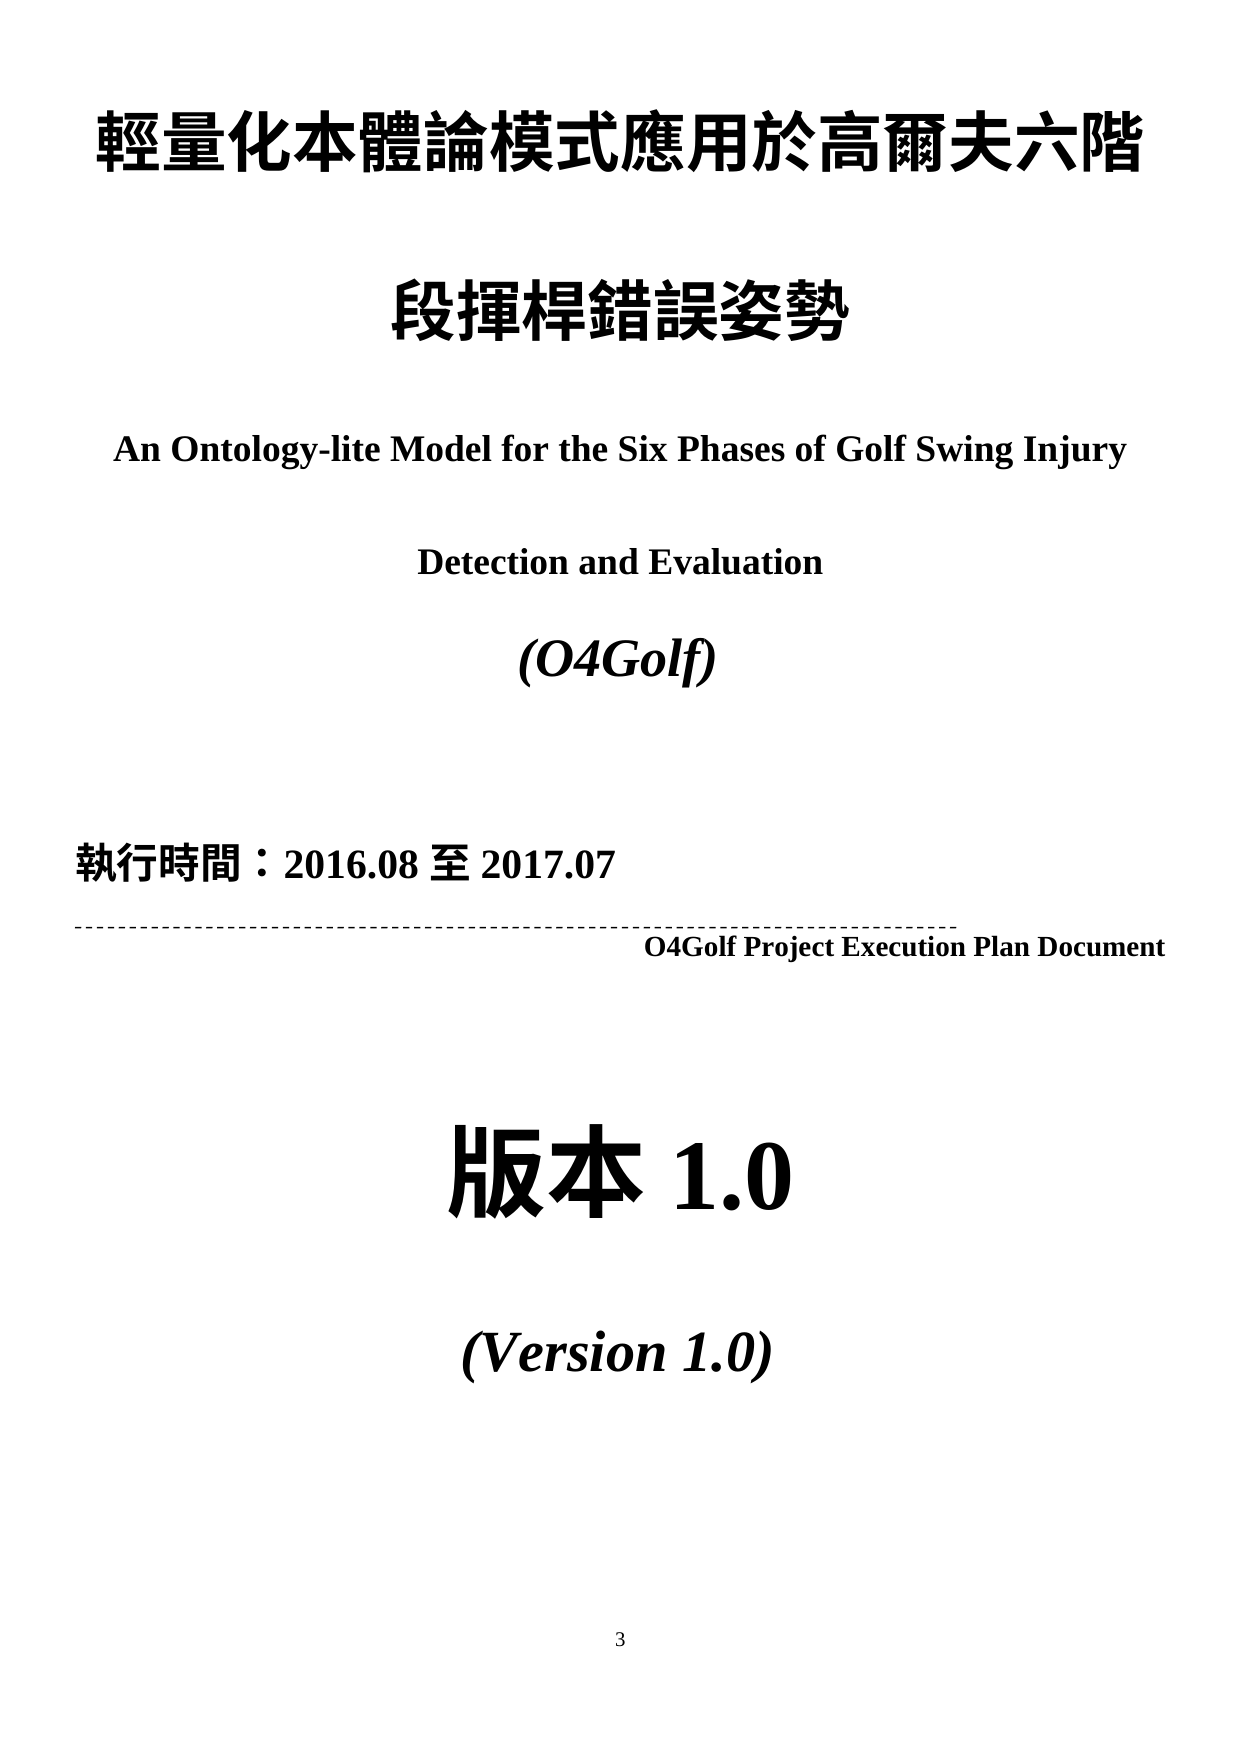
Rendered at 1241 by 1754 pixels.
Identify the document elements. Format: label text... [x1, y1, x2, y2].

text O4Golf Project Execution Plan Document [75, 928, 1165, 965]
text 執行時間：2016.08 至 2017.07 [75, 822, 1165, 897]
text 輕量化本體論模式應用於高爾夫六階段揮桿錯誤姿勢 [75, 82, 1165, 363]
text (Version 1.0) [75, 1313, 1165, 1388]
text 版本 1.0 [75, 1090, 1165, 1240]
text An Ontology-lite Model for the Six Phases of Golf Swing Injury Detection and Evaluation [75, 411, 1165, 598]
text (O4Golf) [75, 620, 1165, 695]
